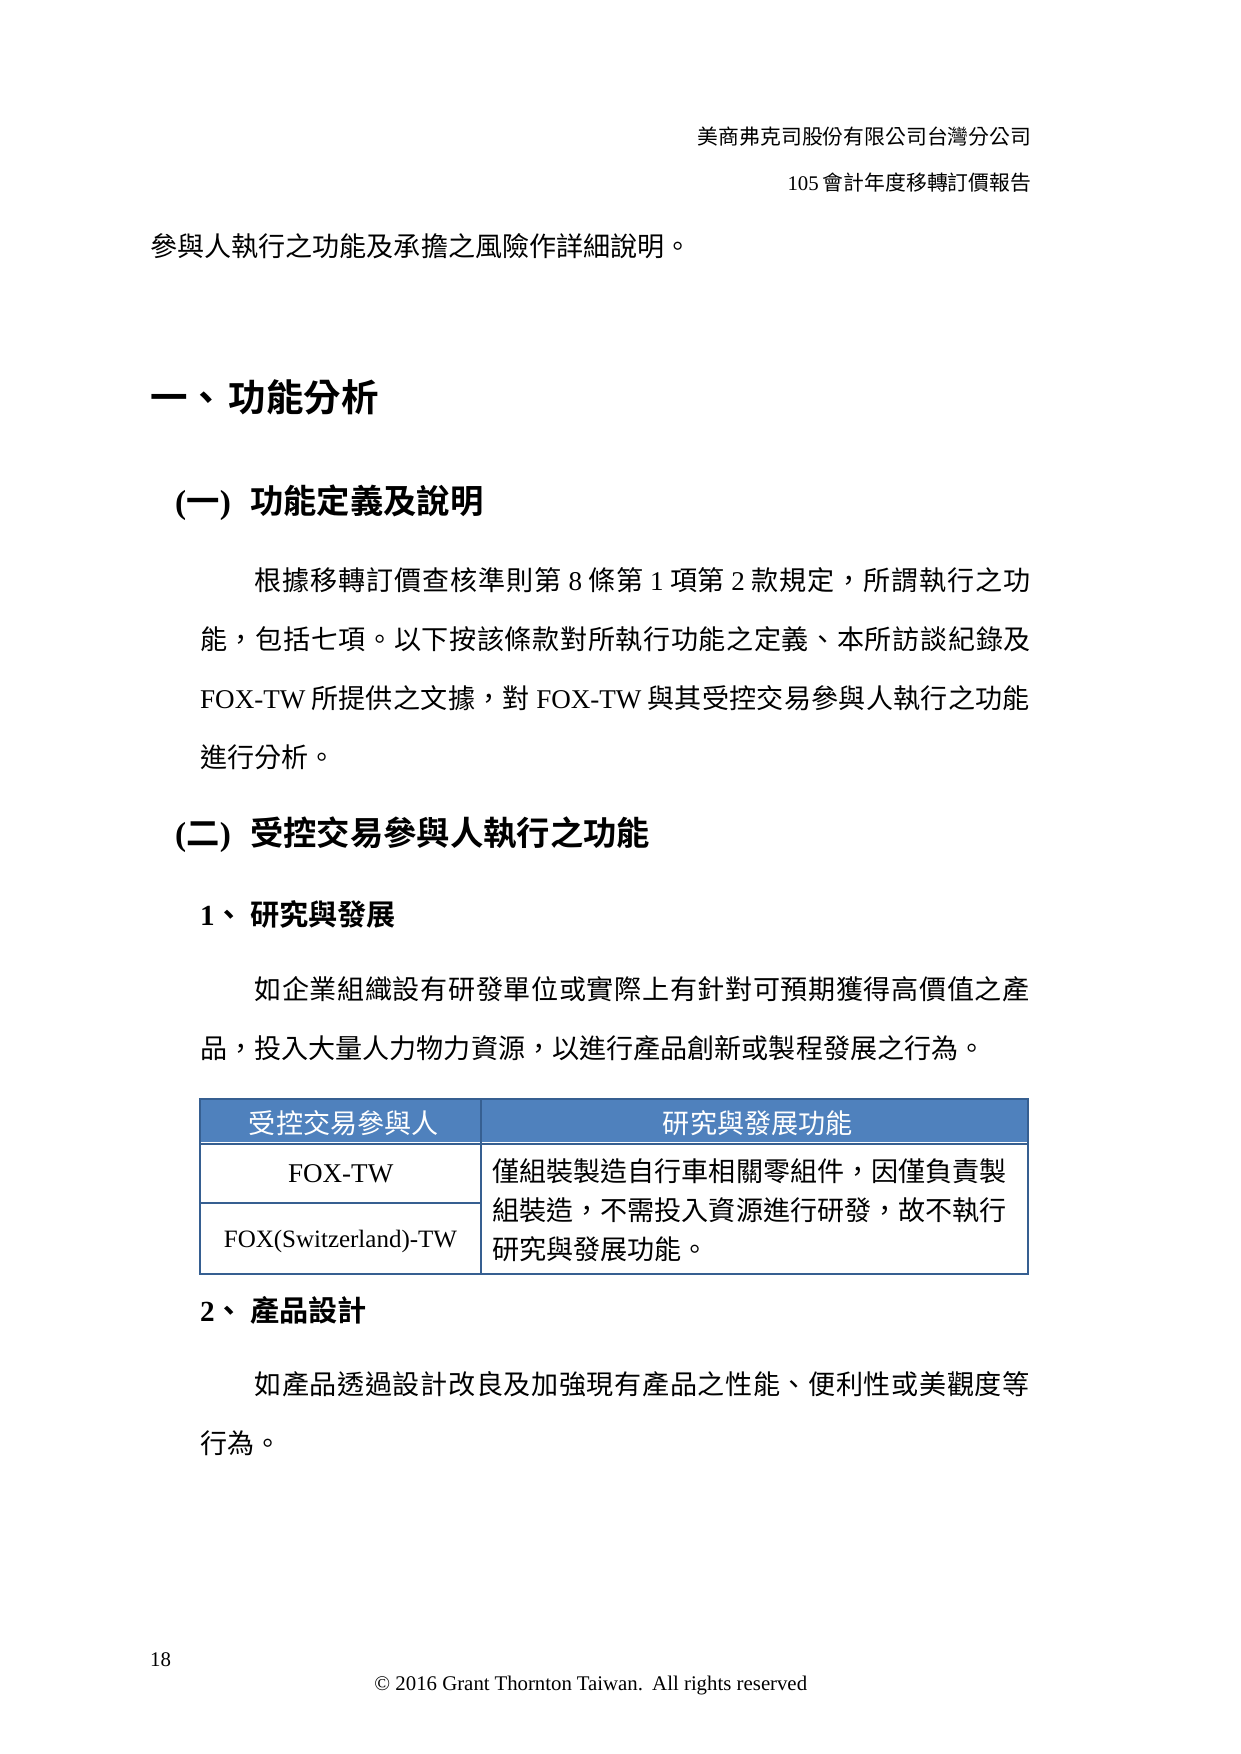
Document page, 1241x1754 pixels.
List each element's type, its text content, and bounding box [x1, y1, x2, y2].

list 產品設計 [200, 1287, 1031, 1330]
table_cell FOX(Switzerland)-TW [201, 1204, 480, 1273]
text 根據移轉訂價查核準則第8條第1項第2款規定，所謂執行之功能，包括七項。以下按該條款對所執行功能之定義、本所訪談紀錄及FOX-TW所提供之文據，對FOX-TW與其受控交易參與人執行之功能進行分析。 [200, 559, 1031, 775]
subtitle 受控交易參與人執行之功能 [175, 807, 1031, 855]
table_header 受控交易參與人 [201, 1100, 480, 1142]
table_cell FOX-TW [201, 1145, 480, 1202]
text 如產品透過設計改良及加強現有產品之性能、便利性或美觀度等行為。 [200, 1363, 1031, 1461]
subtitle 功能定義及說明 [175, 474, 1031, 523]
text 本章將針對本報告中所涵蓋之受控交易，對FOX-TW與其他受控交易參與人執行之功能及承擔之風險作詳細說明。 [150, 225, 1031, 264]
list 研究與發展 [200, 892, 1031, 934]
table_header 研究與發展功能 [482, 1100, 1027, 1142]
table_cell 僅組裝製造自行車相關零組件，因僅負責製組裝造，不需投入資源進行研發，故不執行研究與發展功能。 [482, 1145, 1027, 1273]
subtitle 功能分析 [150, 368, 1031, 422]
text 如企業組織設有研發單位或實際上有針對可預期獲得高價值之產品，投入大量人力物力資源，以進行產品創新或製程發展之行為。 [200, 968, 1031, 1066]
